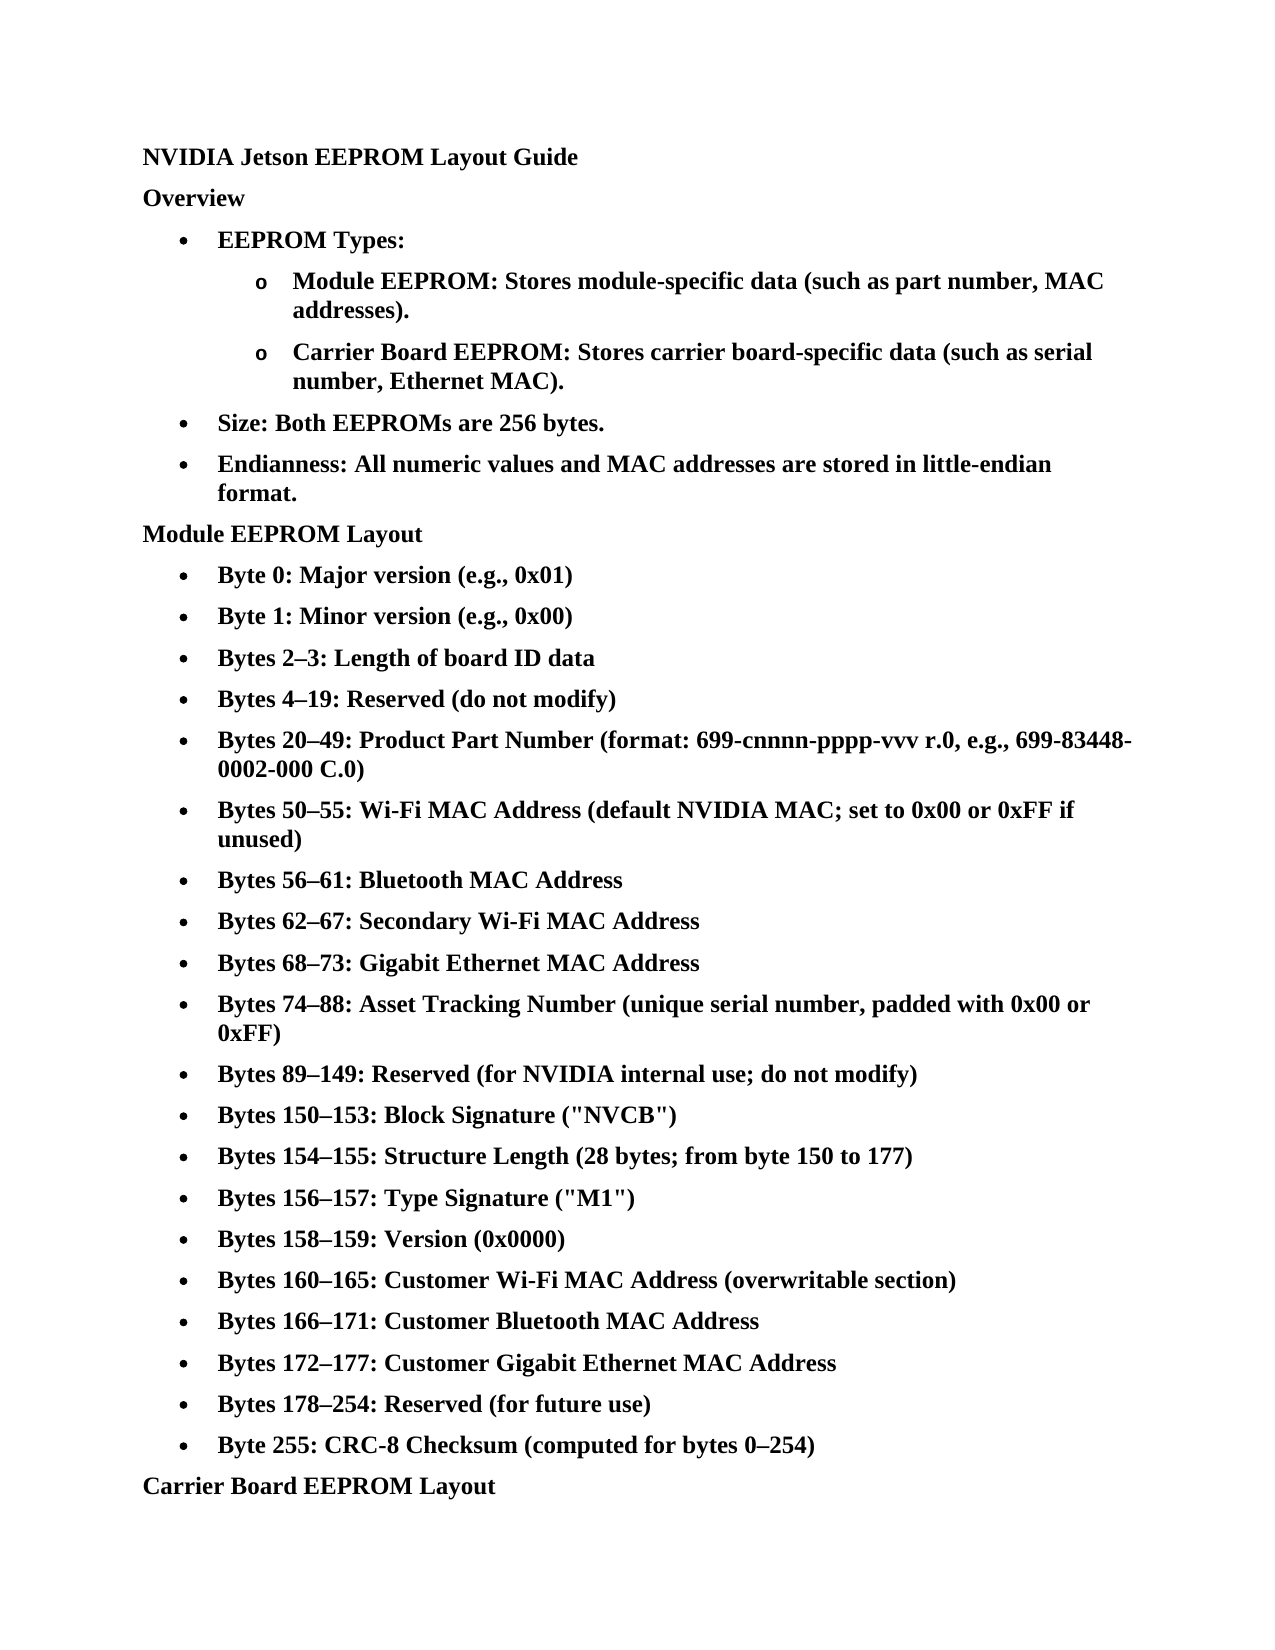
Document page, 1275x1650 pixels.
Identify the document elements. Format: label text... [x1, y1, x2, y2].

list Bytes 172–177: Customer Gigabit Ethernet MAC Address [180, 1348, 1133, 1376]
list Bytes 74–88: Asset Tracking Number (unique serial number, padded with 0x00 or 0xFF) [180, 989, 1133, 1046]
text Carrier Board EEPROM Layout [142, 1471, 1133, 1500]
list Bytes 20–49: Product Part Number (format: 699-cnnnn-pppp-vvv r.0, e.g., 699-83448-0002-000 C.0) [180, 725, 1133, 783]
list Bytes 56–61: Bluetooth MAC Address [180, 865, 1133, 894]
list Bytes 178–254: Reserved (for future use) [180, 1389, 1133, 1418]
list Bytes 62–67: Secondary Wi-Fi MAC Address [180, 906, 1133, 935]
list Bytes 2–3: Length of board ID data [180, 643, 1133, 671]
list Bytes 160–165: Customer Wi-Fi MAC Address (overwritable section) [180, 1265, 1133, 1294]
list Byte 255: CRC-8 Checksum (computed for bytes 0–254) [180, 1430, 1133, 1459]
list Carrier Board EEPROM: Stores carrier board-specific data (such as serial number, Ethernet MAC). [255, 337, 1133, 395]
text NVIDIA Jetson EEPROM Layout Guide [142, 142, 1133, 171]
list Endianness: All numeric values and MAC addresses are stored in little-endian format. [180, 449, 1133, 506]
list Bytes 89–149: Reserved (for NVIDIA internal use; do not modify) [180, 1059, 1133, 1088]
list Bytes 150–153: Block Signature ("NVCB") [180, 1100, 1133, 1129]
list EEPROM Types: [180, 225, 1133, 253]
text Overview [142, 183, 1133, 212]
list Bytes 166–171: Customer Bluetooth MAC Address [180, 1306, 1133, 1335]
list Byte 0: Major version (e.g., 0x01) [180, 560, 1133, 589]
text Module EEPROM Layout [142, 519, 1133, 548]
list Bytes 158–159: Version (0x0000) [180, 1224, 1133, 1253]
list Bytes 156–157: Type Signature ("M1") [180, 1183, 1133, 1211]
list Byte 1: Minor version (e.g., 0x00) [180, 601, 1133, 630]
list Bytes 4–19: Reserved (do not modify) [180, 684, 1133, 713]
list Bytes 50–55: Wi-Fi MAC Address (default NVIDIA MAC; set to 0x00 or 0xFF if unused) [180, 795, 1133, 853]
list Module EEPROM: Stores module-specific data (such as part number, MAC addresses). [255, 266, 1133, 324]
list Bytes 68–73: Gigabit Ethernet MAC Address [180, 948, 1133, 976]
list Size: Both EEPROMs are 256 bytes. [180, 408, 1133, 436]
list Bytes 154–155: Structure Length (28 bytes; from byte 150 to 177) [180, 1141, 1133, 1170]
